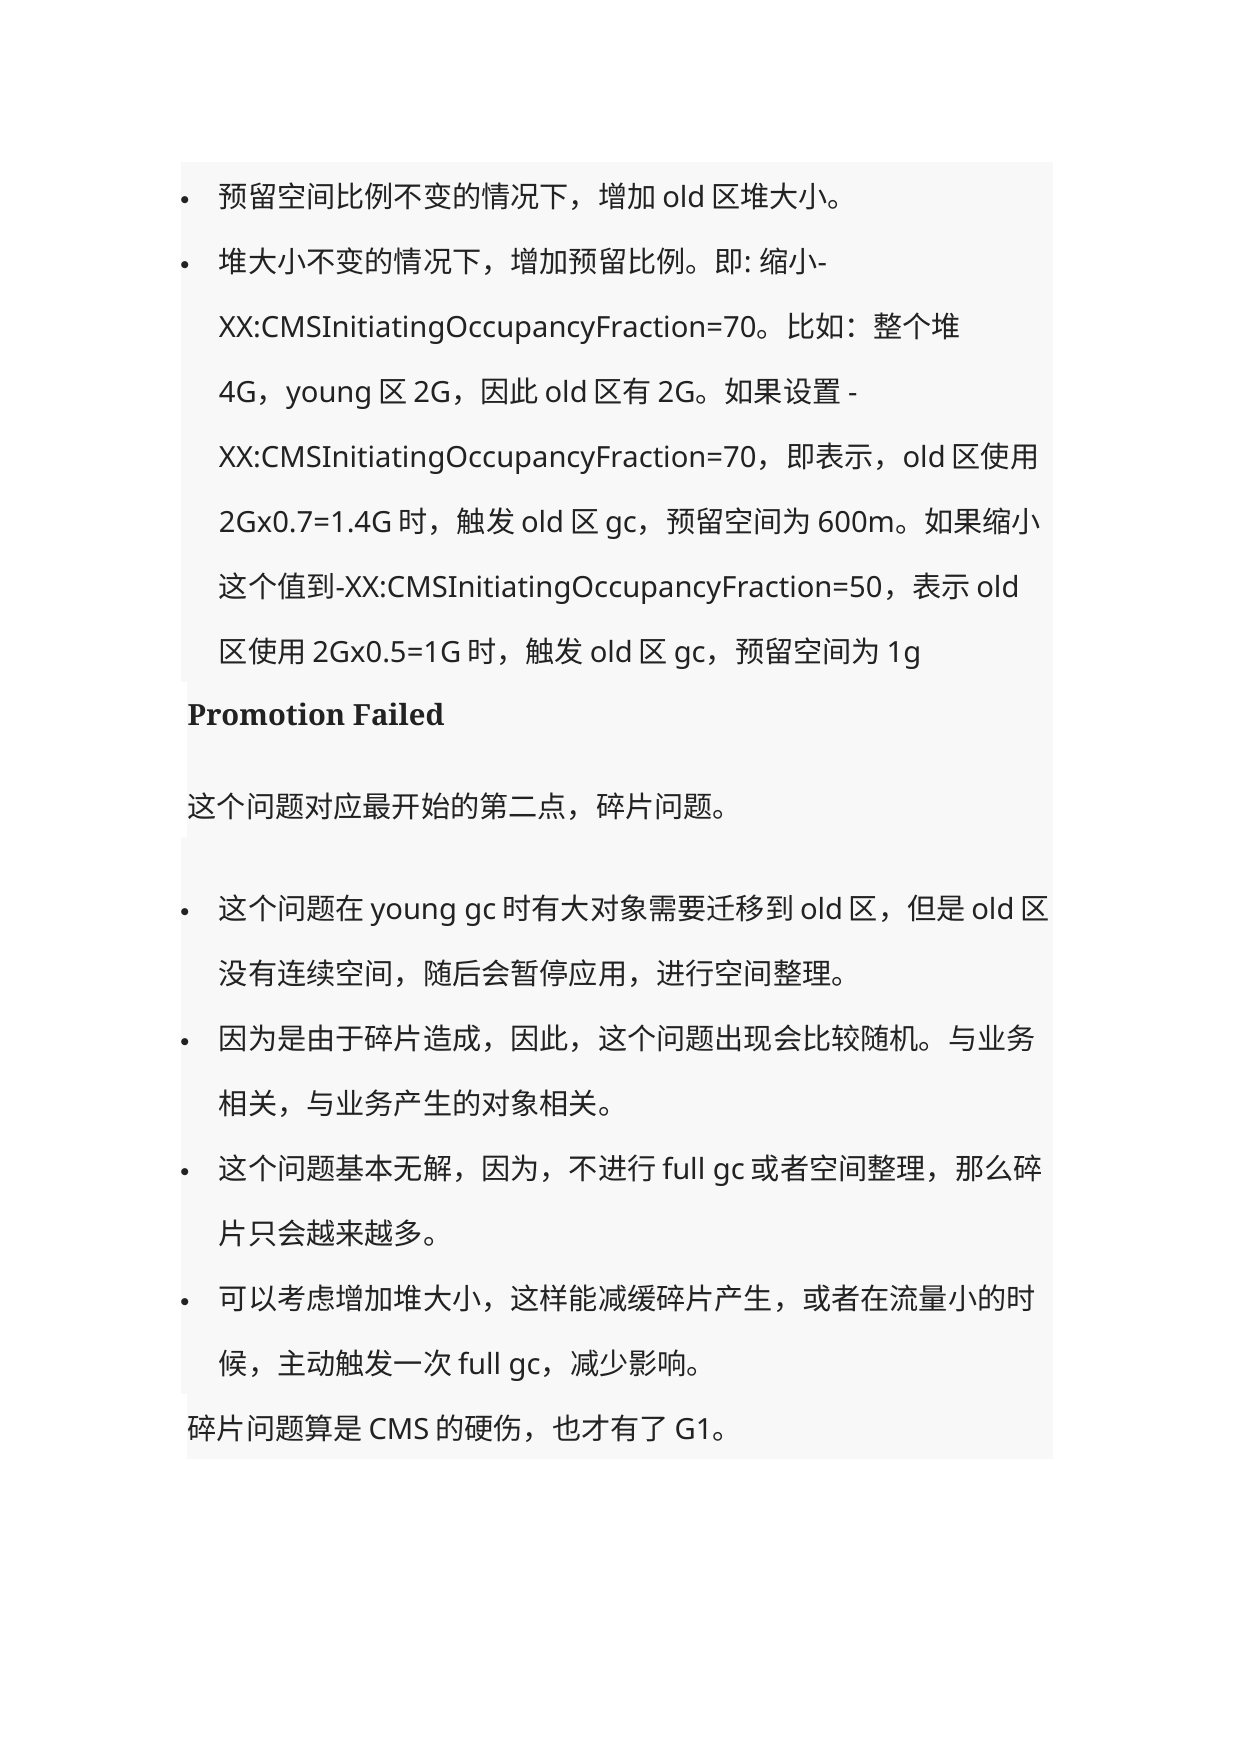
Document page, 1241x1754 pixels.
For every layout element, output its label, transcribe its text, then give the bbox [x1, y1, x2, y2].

text Promotion Failed [187, 682, 1053, 747]
list 堆大小不变的情况下，增加预留比例。即: 缩小-XX:CMSInitiatingOccupancyFraction=70。比如：整个堆4G，young区2G，因此old区有2G。如果设置 -XX:CMSInitiatingOccupancyFraction=70，即表示，old区使用2Gx0.7=1.4G时，触发old区gc，预留空间为600m。如果缩小这个值到-XX:CMSInitiatingOccupancyFraction=50，表示old区使用2Gx0.5=1G时，触发old区gc，预留空间为1g [181, 227, 1053, 682]
list 预留空间比例不变的情况下，增加old区堆大小。 [181, 162, 1053, 227]
list 因为是由于碎片造成，因此，这个问题出现会比较随机。与业务相关，与业务产生的对象相关。 [181, 1004, 1053, 1134]
text 这个问题对应最开始的第二点，碎片问题。 [187, 772, 1053, 837]
list 这个问题基本无解，因为，不进行full gc或者空间整理，那么碎片只会越来越多。 [181, 1134, 1053, 1264]
text 碎片问题算是CMS的硬伤，也才有了G1。 [187, 1394, 1053, 1459]
list 这个问题在young gc时有大对象需要迁移到old区，但是old区没有连续空间，随后会暂停应用，进行空间整理。 [181, 874, 1053, 1004]
list 可以考虑增加堆大小，这样能减缓碎片产生，或者在流量小的时候，主动触发一次full gc，减少影响。 [181, 1264, 1053, 1394]
